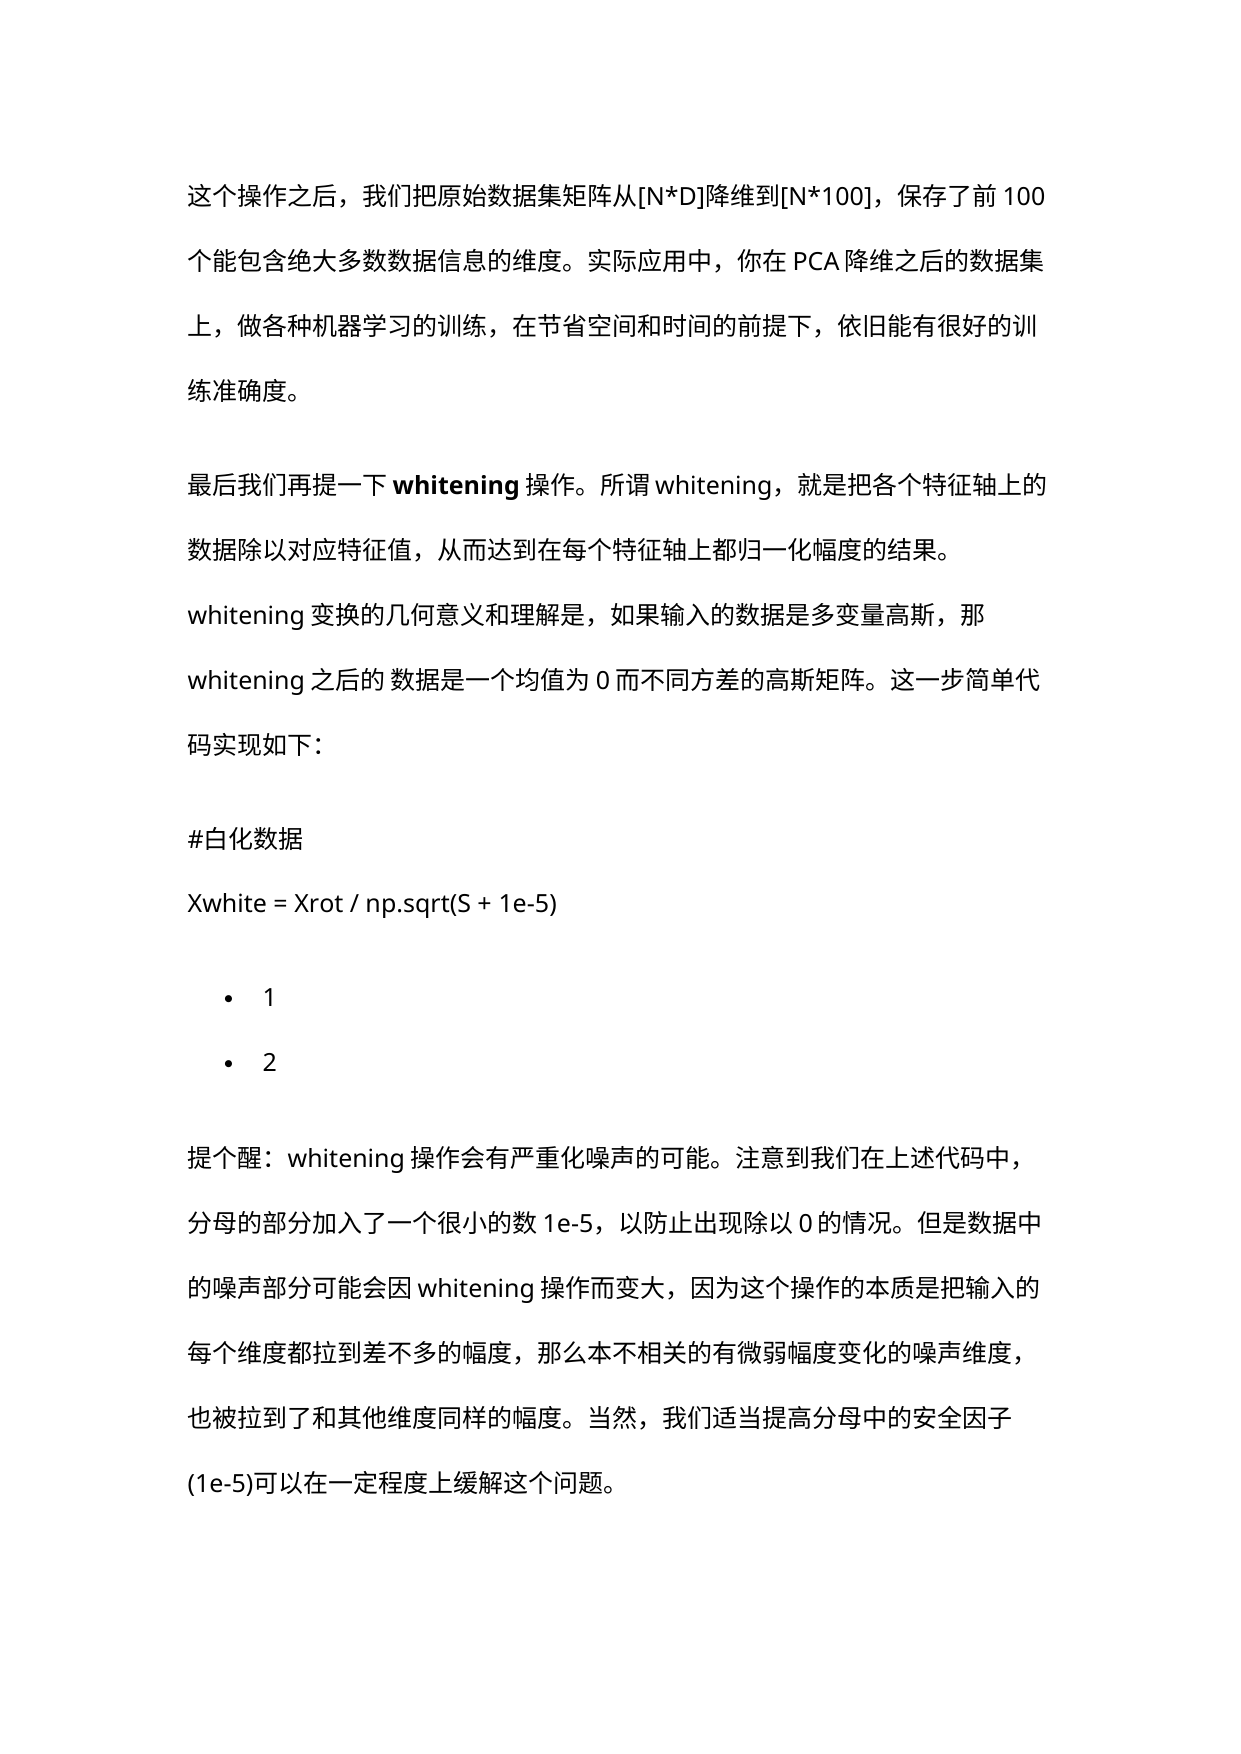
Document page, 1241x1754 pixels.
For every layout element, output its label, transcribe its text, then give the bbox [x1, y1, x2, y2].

text 提个醒：whitening操作会有严重化噪声的可能。注意到我们在上述代码中，分母的部分加入了一个很小的数1e-5，以防止出现除以0的情况。但是数据中的噪声部分可能会因whitening操作而变大，因为这个操作的本质是把输入的每个维度都拉到差不多的幅度，那么本不相关的有微弱幅度变化的噪声维度，也被拉到了和其他维度同样的幅度。当然，我们适当提高分母中的安全因子(1e-5)可以在一定程度上缓解这个问题。 [187, 1124, 1053, 1514]
list 1 [225, 964, 1053, 1029]
text 这个操作之后，我们把原始数据集矩阵从[N*D]降维到[N*100]，保存了前100个能包含绝大多数数据信息的维度。实际应用中，你在PCA降维之后的数据集上，做各种机器学习的训练，在节省空间和时间的前提下，依旧能有很好的训练准确度。 [187, 162, 1053, 422]
list 2 [225, 1029, 1053, 1094]
text #白化数据 [187, 805, 1053, 870]
text Xwhite = Xrot / np.sqrt(S + 1e-5) [187, 870, 1053, 935]
text 最后我们再提一下whitening操作。所谓whitening，就是把各个特征轴上的数据除以对应特征值，从而达到在每个特征轴上都归一化幅度的结果。whitening变换的几何意义和理解是，如果输入的数据是多变量高斯，那whitening之后的 数据是一个均值为0而不同方差的高斯矩阵。这一步简单代码实现如下： [187, 451, 1053, 776]
